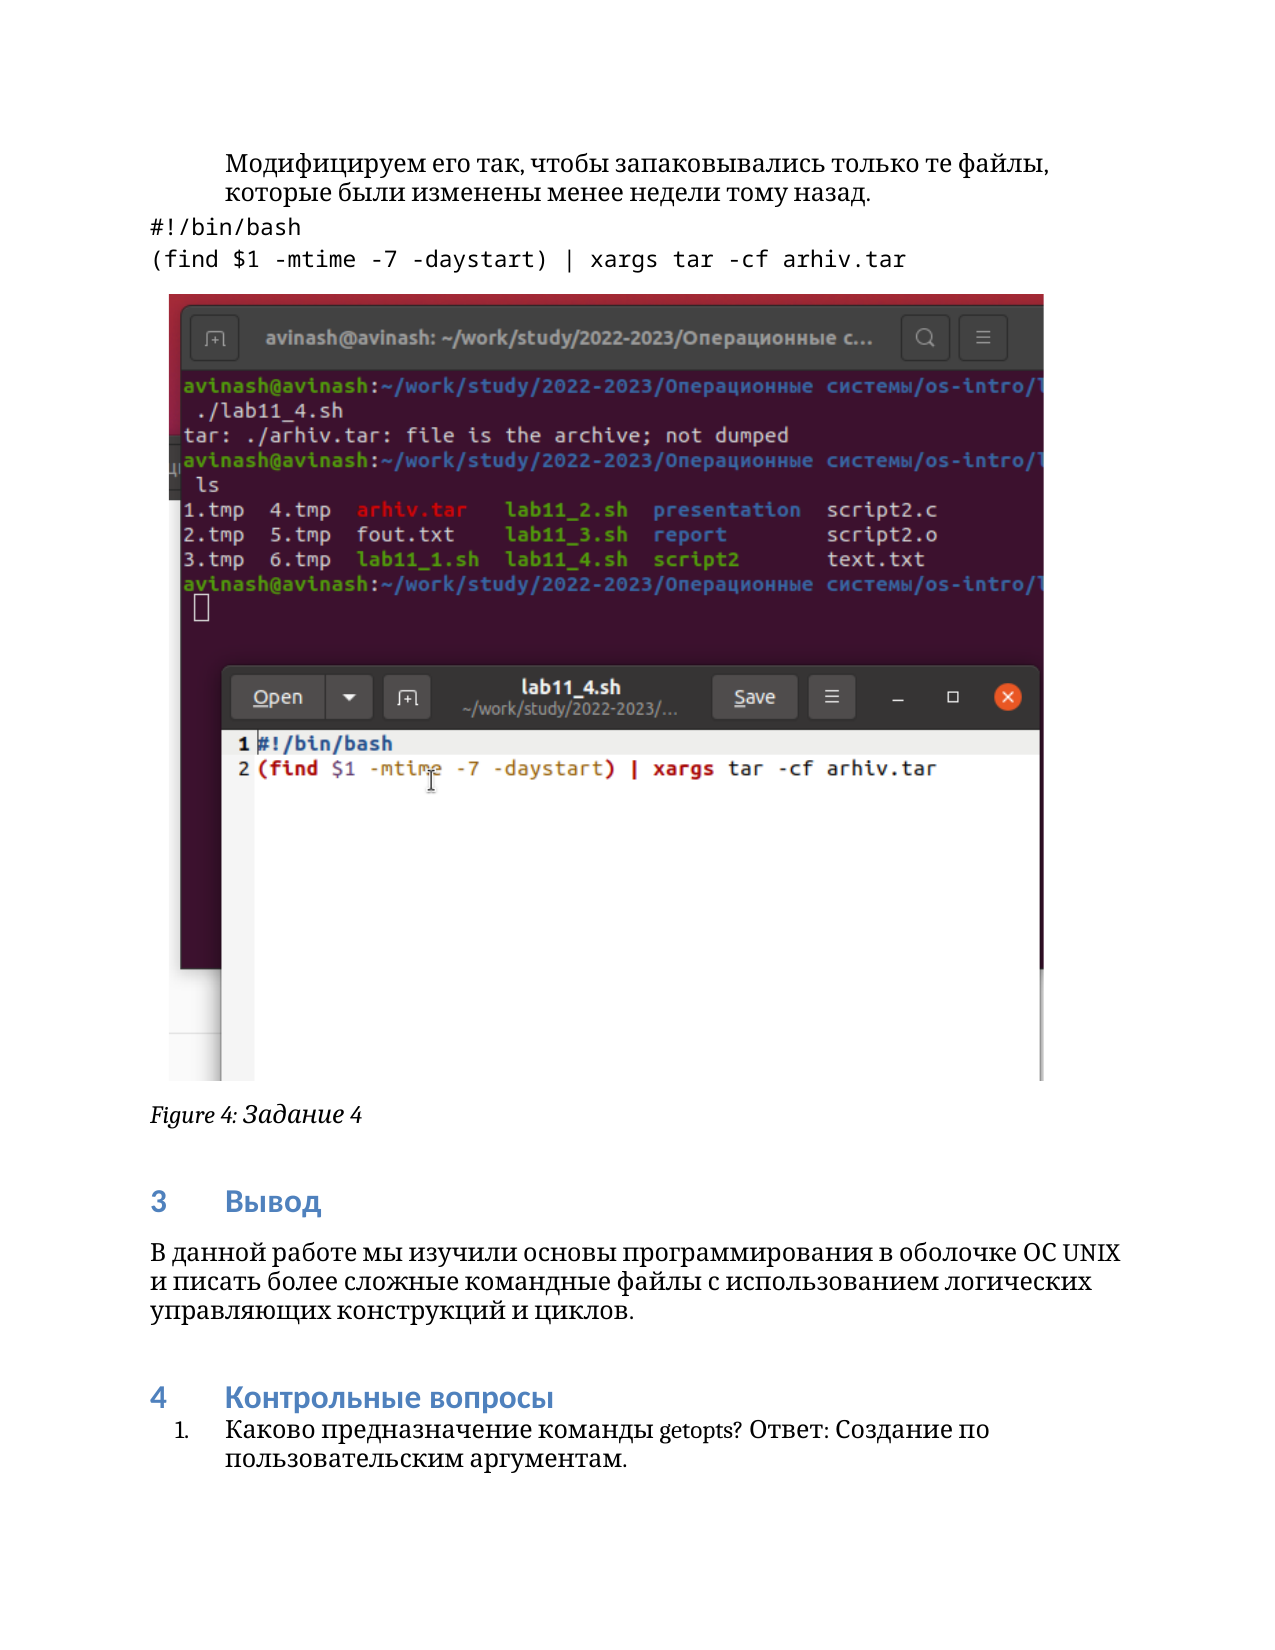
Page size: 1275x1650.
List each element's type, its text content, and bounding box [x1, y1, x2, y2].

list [175, 150, 1125, 207]
text В данной работе мы изучили основы программирования в оболочке ОС UNIX и писать более сложные командные файлы с использованием логических управляющих конструкций и циклов. [150, 1239, 1125, 1326]
picture [168, 294, 1044, 1081]
text #!/bin/bash (find $1 -mtime -7 -daystart) | xargs tar -cf arhiv.tar [150, 211, 1125, 274]
text Figure 4: Задание 4 [150, 1101, 1125, 1130]
subtitle 3 Вывод [150, 1180, 1125, 1221]
subtitle 4 Контрольные вопросы [150, 1376, 1125, 1416]
list Каково предназначение команды getopts? Ответ: Создание по пользовательским аргументам. [175, 1416, 1125, 1474]
